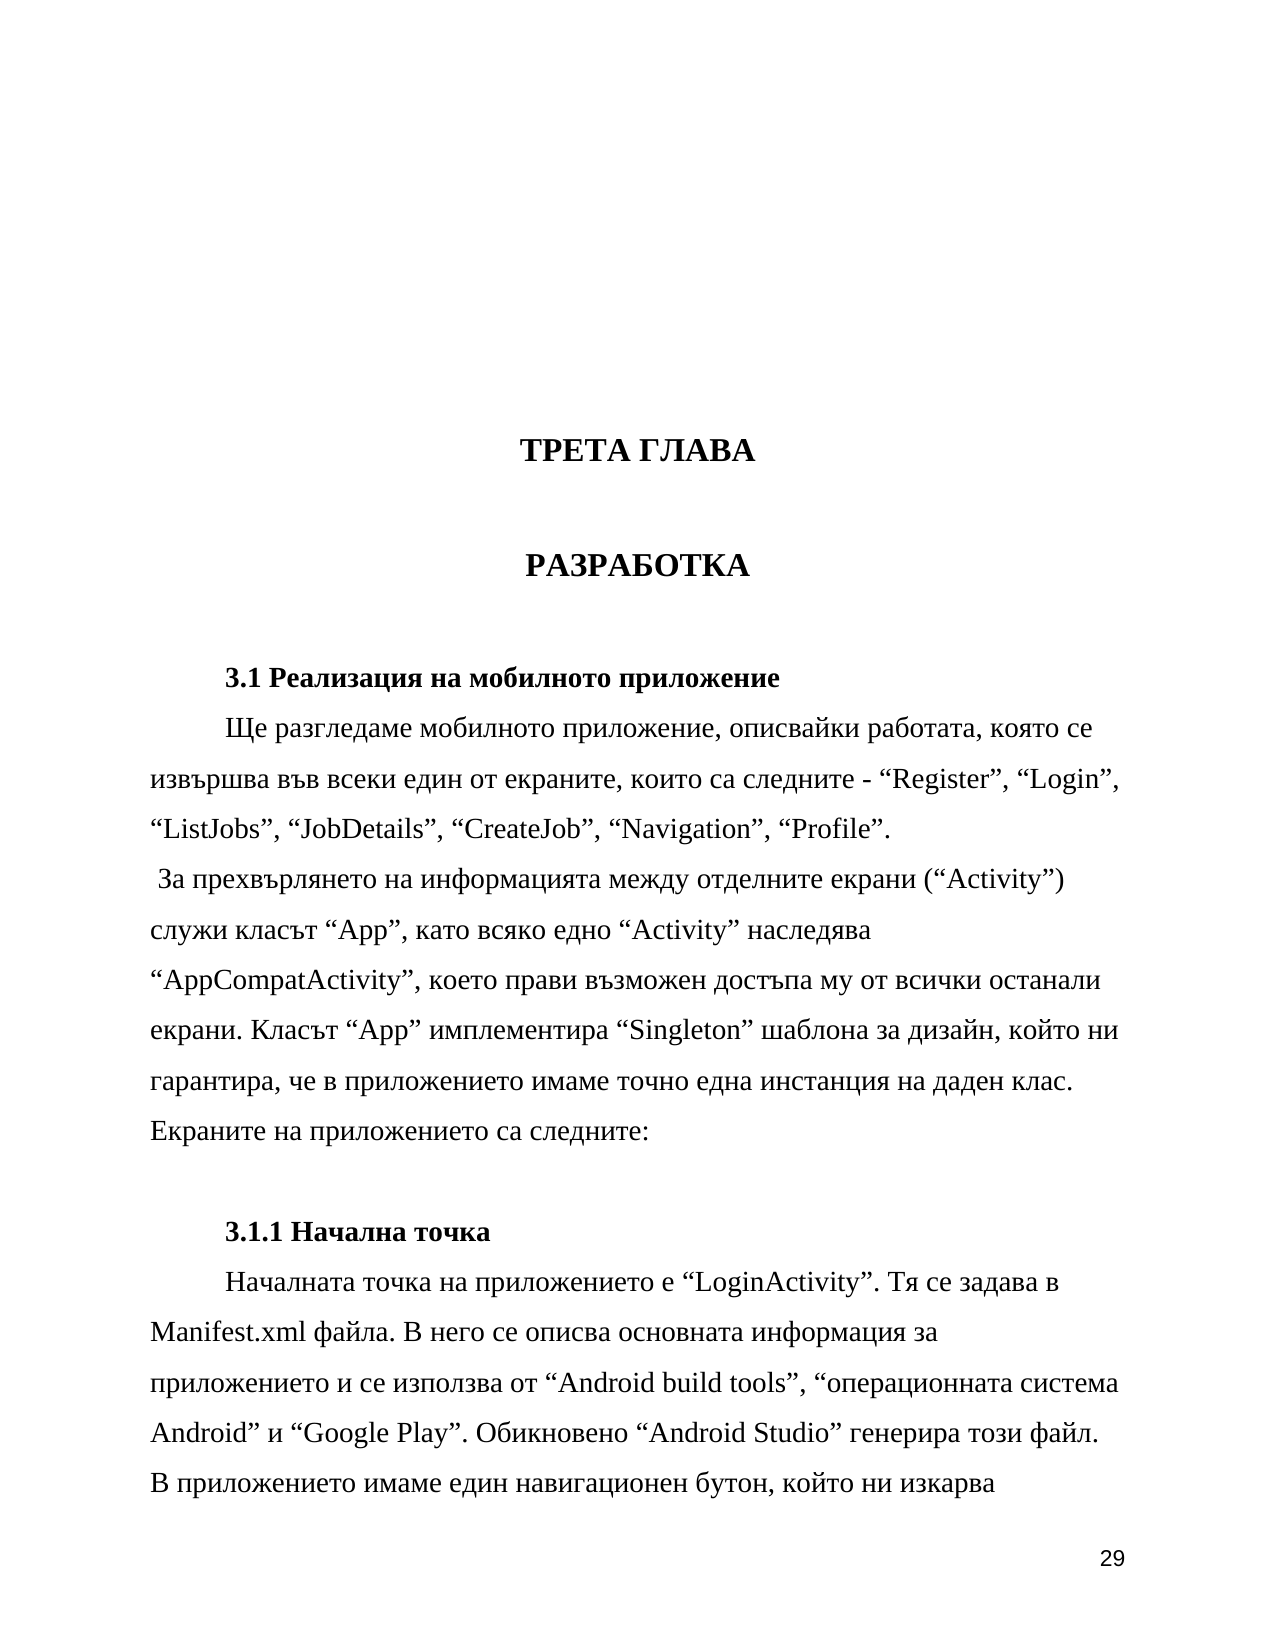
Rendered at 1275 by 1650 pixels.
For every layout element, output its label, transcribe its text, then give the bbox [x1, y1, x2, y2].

text РАЗРАБОТКА [150, 545, 1125, 584]
text Екраните на приложението са следните: [150, 1113, 1125, 1147]
text 3.1.1 Начална точка [150, 1214, 1125, 1247]
text 3.1 Реализация на мобилното приложение [150, 660, 1125, 694]
text За прехвърлянето на информацията между отделните екрани (“Activity”) служи класът “App”, като всяко едно “Activity” наследява “AppCompatActivity”, което прави възможен достъпа му от всички останали екрани. Класът “App” имплементира “Singleton” шаблона за дизайн, който ни гарантира, че в приложението имаме точно една инстанция на даден клас. [150, 862, 1125, 1096]
text ТРЕТА ГЛАВА [150, 430, 1125, 469]
text Ще разгледаме мобилното приложение, описвайки работата, която се извършва във всеки един от екраните, които са следните - “Register”, “Login”, “ListJobs”, “JobDetails”, “CreateJob”, “Navigation”, “Profile”. [150, 711, 1125, 845]
